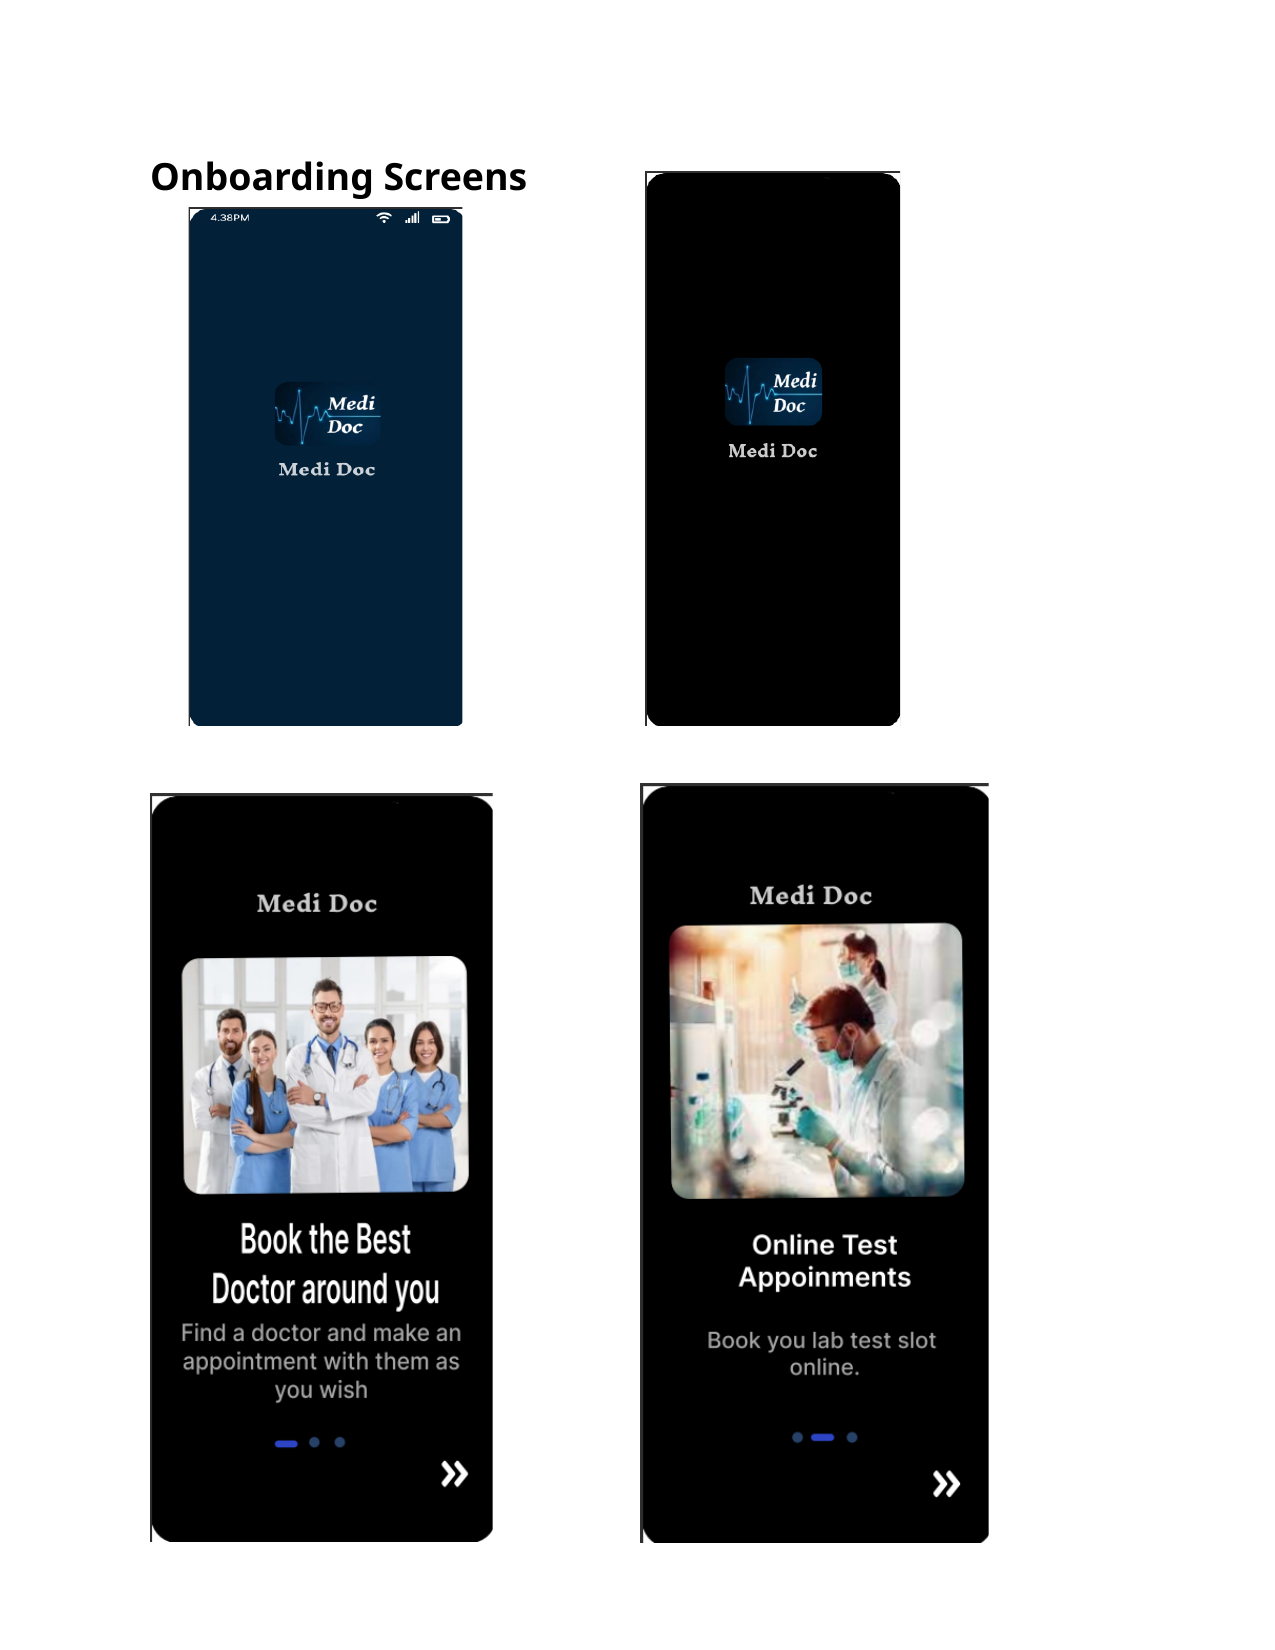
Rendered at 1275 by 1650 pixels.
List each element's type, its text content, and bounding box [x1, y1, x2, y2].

picture [640, 783, 989, 1543]
text Onboarding Screens [150, 150, 1125, 290]
picture [188, 207, 463, 726]
picture [645, 171, 901, 726]
picture [150, 793, 493, 1542]
